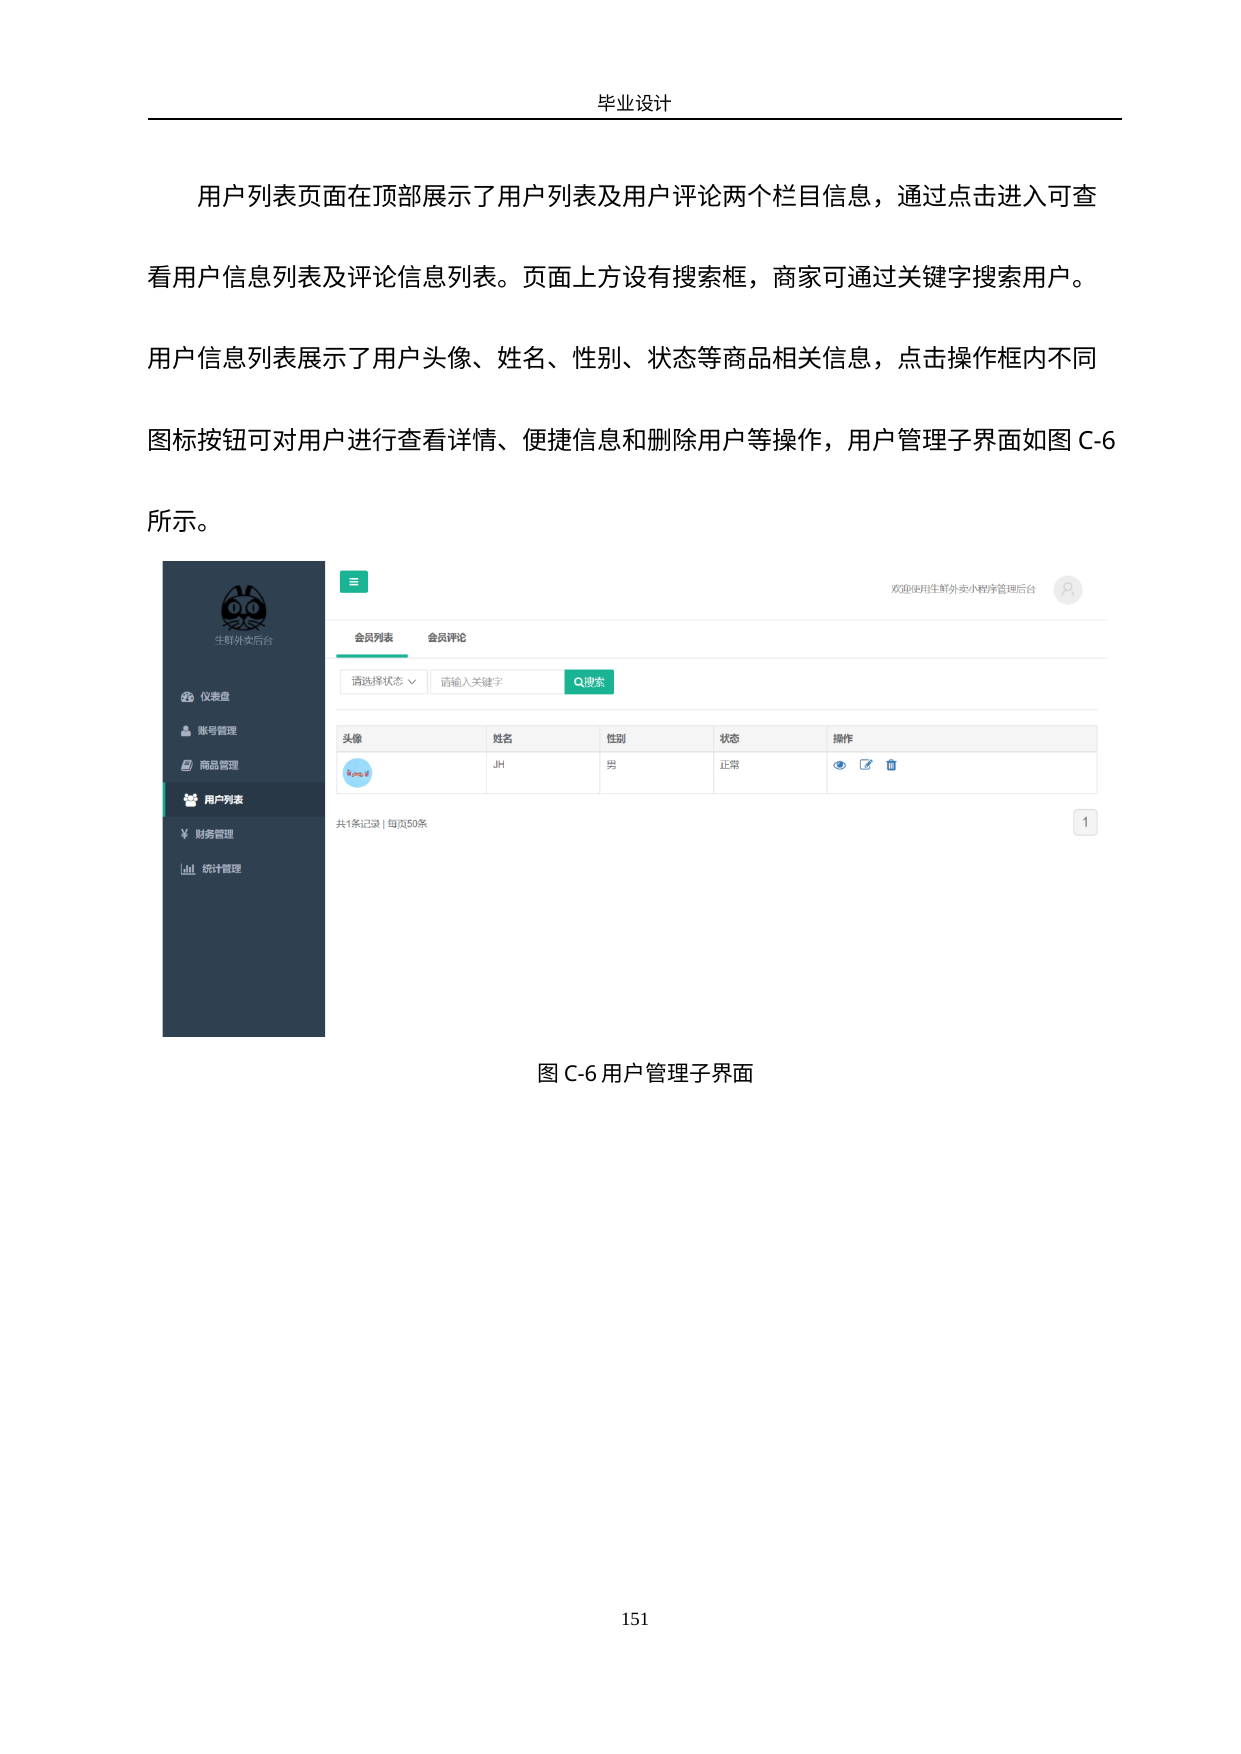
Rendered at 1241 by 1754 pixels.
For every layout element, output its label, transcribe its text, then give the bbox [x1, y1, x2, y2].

text 图C-6用户管理子界面 [148, 1056, 1122, 1088]
picture [162, 561, 1108, 1037]
text 用户列表页面在顶部展示了用户列表及用户评论两个栏目信息，通过点击进入可查看用户信息列表及评论信息列表。页面上方设有搜索框，商家可通过关键字搜索用户。用户信息列表展示了用户头像、姓名、性别、状态等商品相关信息，点击操作框内不同图标按钮可对用户进行查看详情、便捷信息和删除用户等操作，用户管理子界面如图C-6所示。 [148, 162, 1122, 552]
